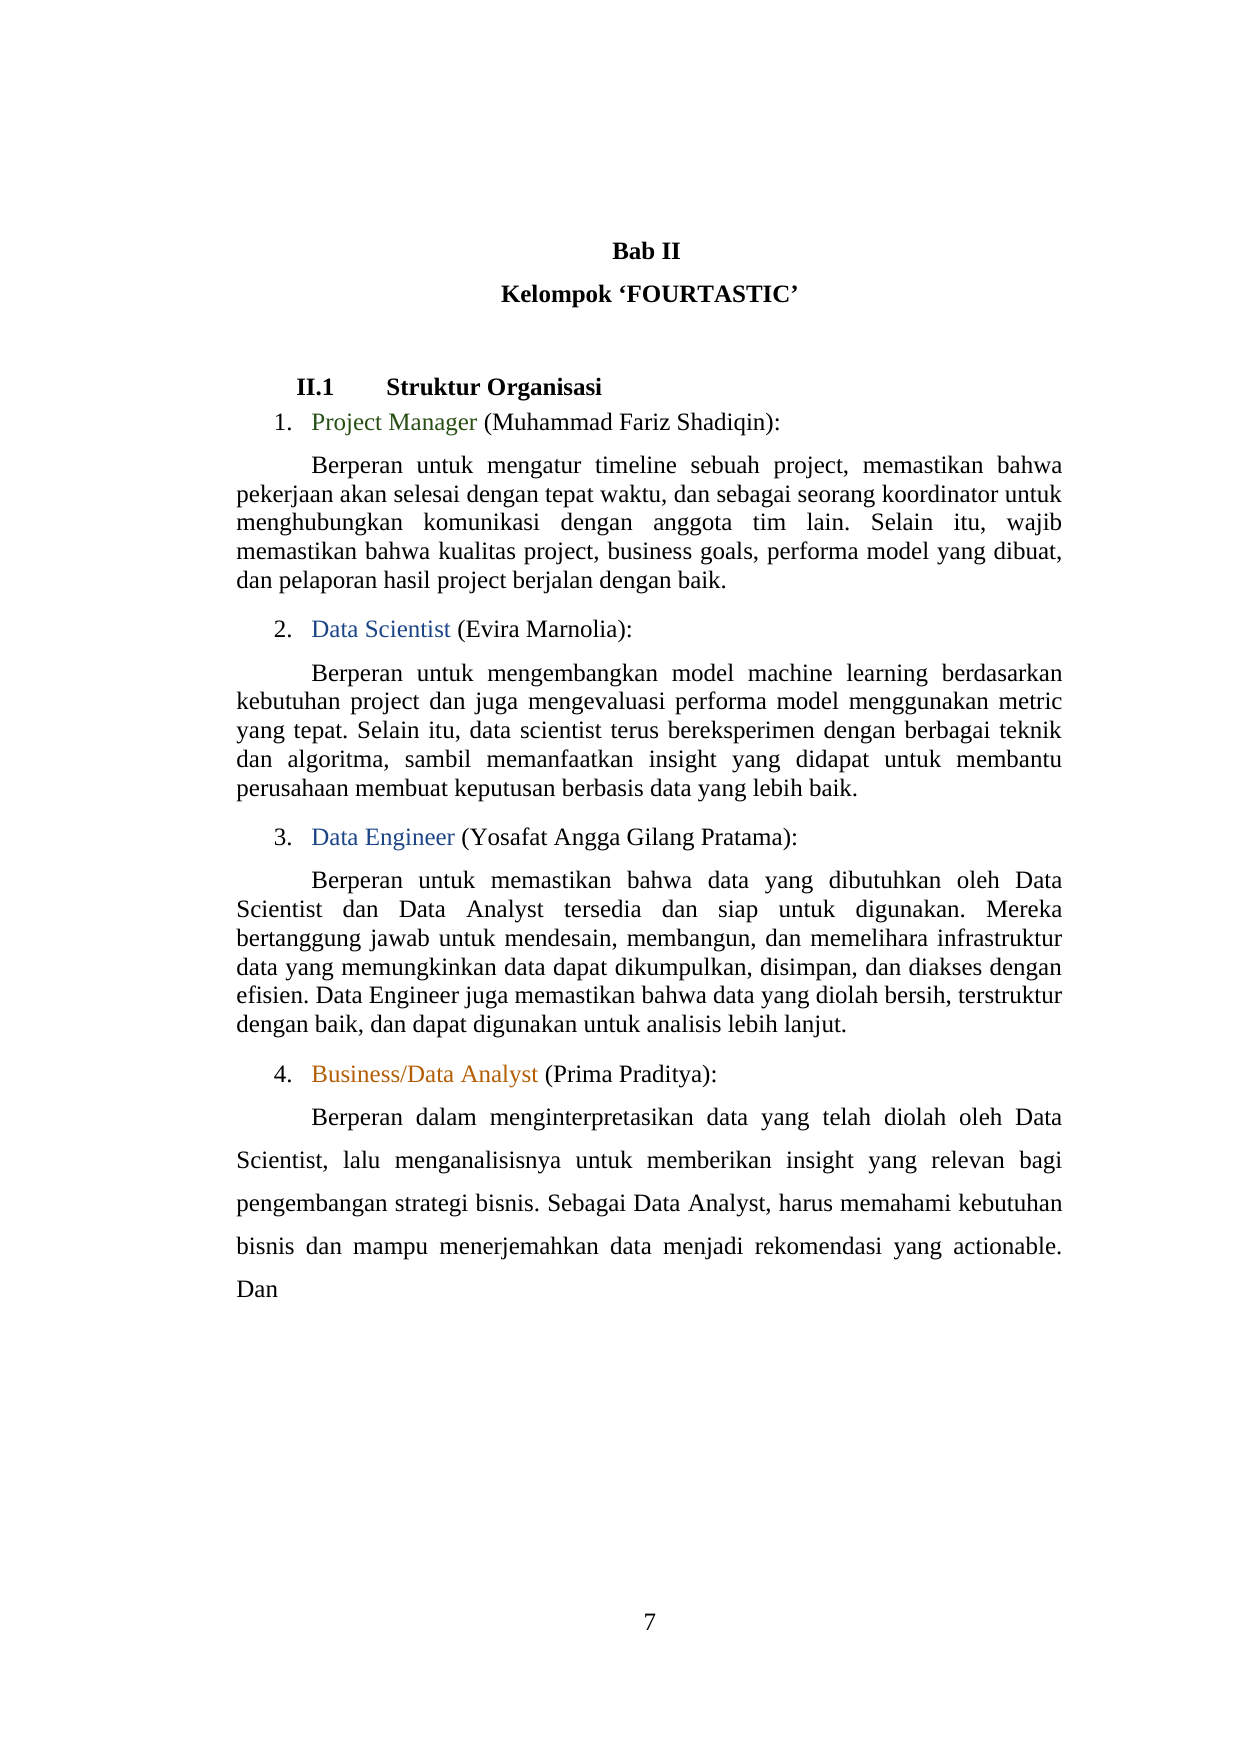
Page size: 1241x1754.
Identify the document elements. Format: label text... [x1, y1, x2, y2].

subtitle Struktur Organisasi [296, 372, 1063, 401]
text Berperan dalam menginterpretasikan data yang telah diolah oleh Data Scientist, lalu menganalisisnya untuk memberikan insight yang relevan bagi pengembangan strategi bisnis. Sebagai Data Analyst, harus memahami kebutuhan bisnis dan mampu menerjemahkan data menjadi rekomendasi yang actionable. Dan [236, 1102, 1063, 1303]
list Data Engineer (Yosafat Angga Gilang Pratama): [274, 822, 1063, 851]
list Business/Data Analyst (Prima Praditya): [274, 1059, 1063, 1087]
list Data Scientist (Evira Marnolia): [274, 614, 1063, 643]
list Project Manager (Muhammad Fariz Shadiqin): [274, 407, 1063, 436]
text Berperan untuk mengatur timeline sebuah project, memastikan bahwa pekerjaan akan selesai dengan tepat waktu, dan sebagai seorang koordinator untuk menghubungkan komunikasi dengan anggota tim lain. Selain itu, wajib memastikan bahwa kualitas project, business goals, performa model yang dibuat, dan pelaporan hasil project berjalan dengan baik. [236, 450, 1063, 594]
text Berperan untuk mengembangkan model machine learning berdasarkan kebutuhan project dan juga mengevaluasi performa model menggunakan metric yang tepat. Selain itu, data scientist terus bereksperimen dengan berbagai teknik dan algoritma, sambil memanfaatkan insight yang didapat untuk membantu perusahaan membuat keputusan berbasis data yang lebih baik. [236, 658, 1063, 801]
subtitle Kelompok ‘FOURTASTIC’ [236, 279, 1063, 308]
text Berperan untuk memastikan bahwa data yang dibutuhkan oleh Data Scientist dan Data Analyst tersedia dan siap untuk digunakan. Mereka bertanggung jawab untuk mendesain, membangun, dan memelihara infrastruktur data yang memungkinkan data dapat dikumpulkan, disimpan, dan diakses dengan efisien. Data Engineer juga memastikan bahwa data yang diolah bersih, terstruktur dengan baik, dan dapat digunakan untuk analisis lebih lanjut. [236, 865, 1063, 1038]
